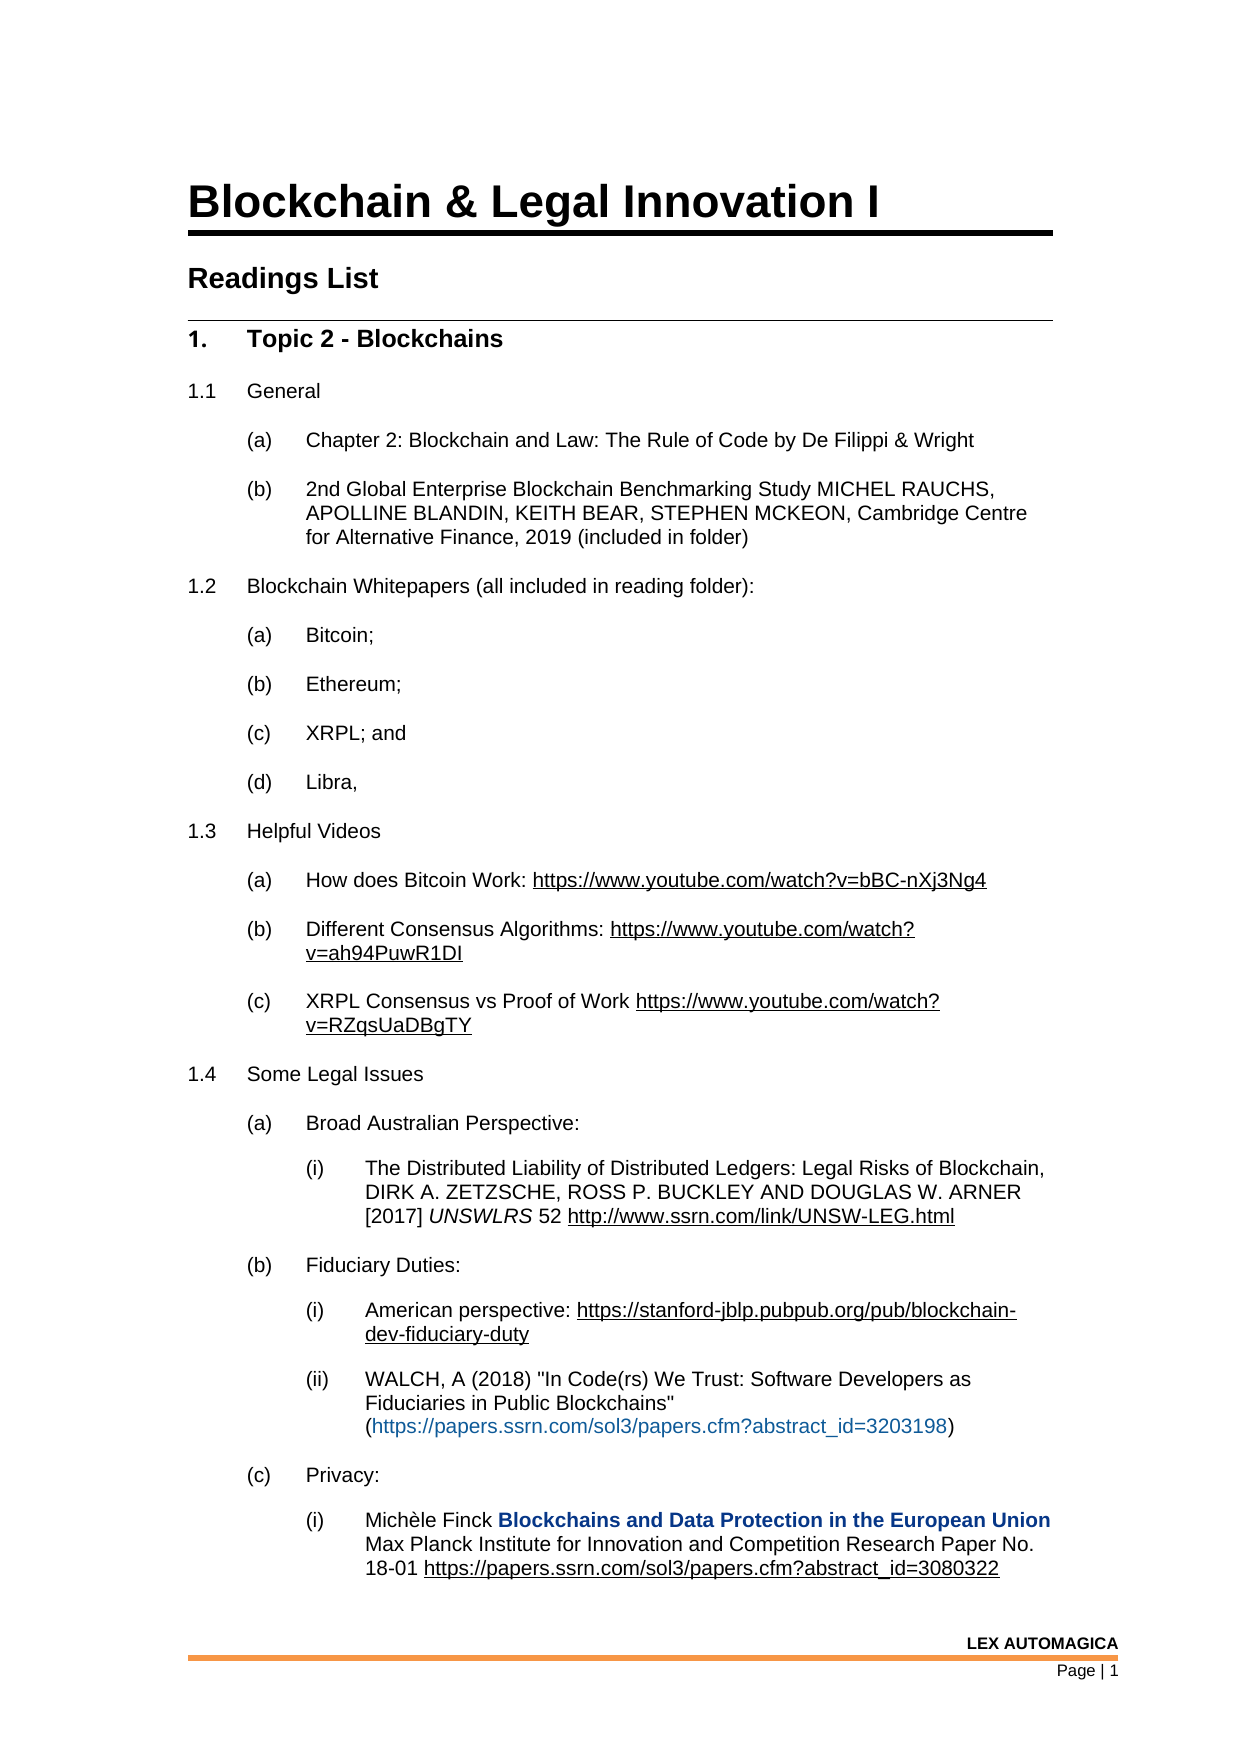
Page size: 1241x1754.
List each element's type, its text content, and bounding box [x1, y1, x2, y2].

subtitle Ethereum; [247, 672, 1053, 696]
subtitle General [187, 379, 1053, 403]
subtitle Privacy: [247, 1463, 1053, 1487]
subtitle 2nd Global Enterprise Blockchain Benchmarking Study MICHEL RAUCHS, APOLLINE BLANDIN, KEITH BEAR, STEPHEN MCKEON, Cambridge Centre for Alternative Finance, 2019 (included in folder) [247, 477, 1053, 549]
subtitle XRPL Consensus vs Proof of Work https://www.youtube.com/watch?v=RZqsUaDBgTY [247, 989, 1053, 1037]
subtitle American perspective: https://stanford-jblp.pubpub.org/pub/blockchain-dev-fiduciary-duty [306, 1298, 1053, 1346]
subtitle The Distributed Liability of Distributed Ledgers: Legal Risks of Blockchain, DIRK A. ZETZSCHE, ROSS P. BUCKLEY AND DOUGLAS W. ARNER [2017] UNSWLRS 52 http://www.ssrn.com/link/UNSW-LEG.html [306, 1156, 1053, 1228]
subtitle Blockchain & Legal Innovation I [187, 175, 1053, 236]
text Readings List [187, 261, 1053, 294]
subtitle XRPL; and [247, 721, 1053, 744]
subtitle Broad Australian Perspective: [247, 1111, 1053, 1135]
subtitle Fiduciary Duties: [247, 1253, 1053, 1277]
subtitle WALCH, A (2018) "In Code(rs) We Trust: Software Developers as Fiduciaries in Public Blockchains" (https://papers.ssrn.com/sol3/papers.cfm?abstract_id=3203198) [306, 1366, 1053, 1438]
subtitle How does Bitcoin Work: https://www.youtube.com/watch?v=bBC-nXj3Ng4 [247, 867, 1053, 891]
subtitle Michèle Finck Blockchains and Data Protection in the European Union Max Planck Institute for Innovation and Competition Research Paper No. 18-01 https://papers.ssrn.com/sol3/papers.cfm?abstract_id=3080322 [306, 1508, 1053, 1580]
subtitle Different Consensus Algorithms: https://www.youtube.com/watch?v=ah94PuwR1DI [247, 916, 1053, 964]
subtitle Chapter 2: Blockchain and Law: The Rule of Code by De Filippi & Wright [247, 428, 1053, 452]
subtitle Bitcoin; [247, 623, 1053, 647]
subtitle Helpful Videos [187, 818, 1053, 842]
subtitle Libra, [247, 769, 1053, 793]
subtitle Topic 2 - Blockchains [187, 321, 1053, 354]
subtitle Some Legal Issues [187, 1062, 1053, 1086]
subtitle Blockchain Whitepapers (all included in reading folder): [187, 574, 1053, 598]
